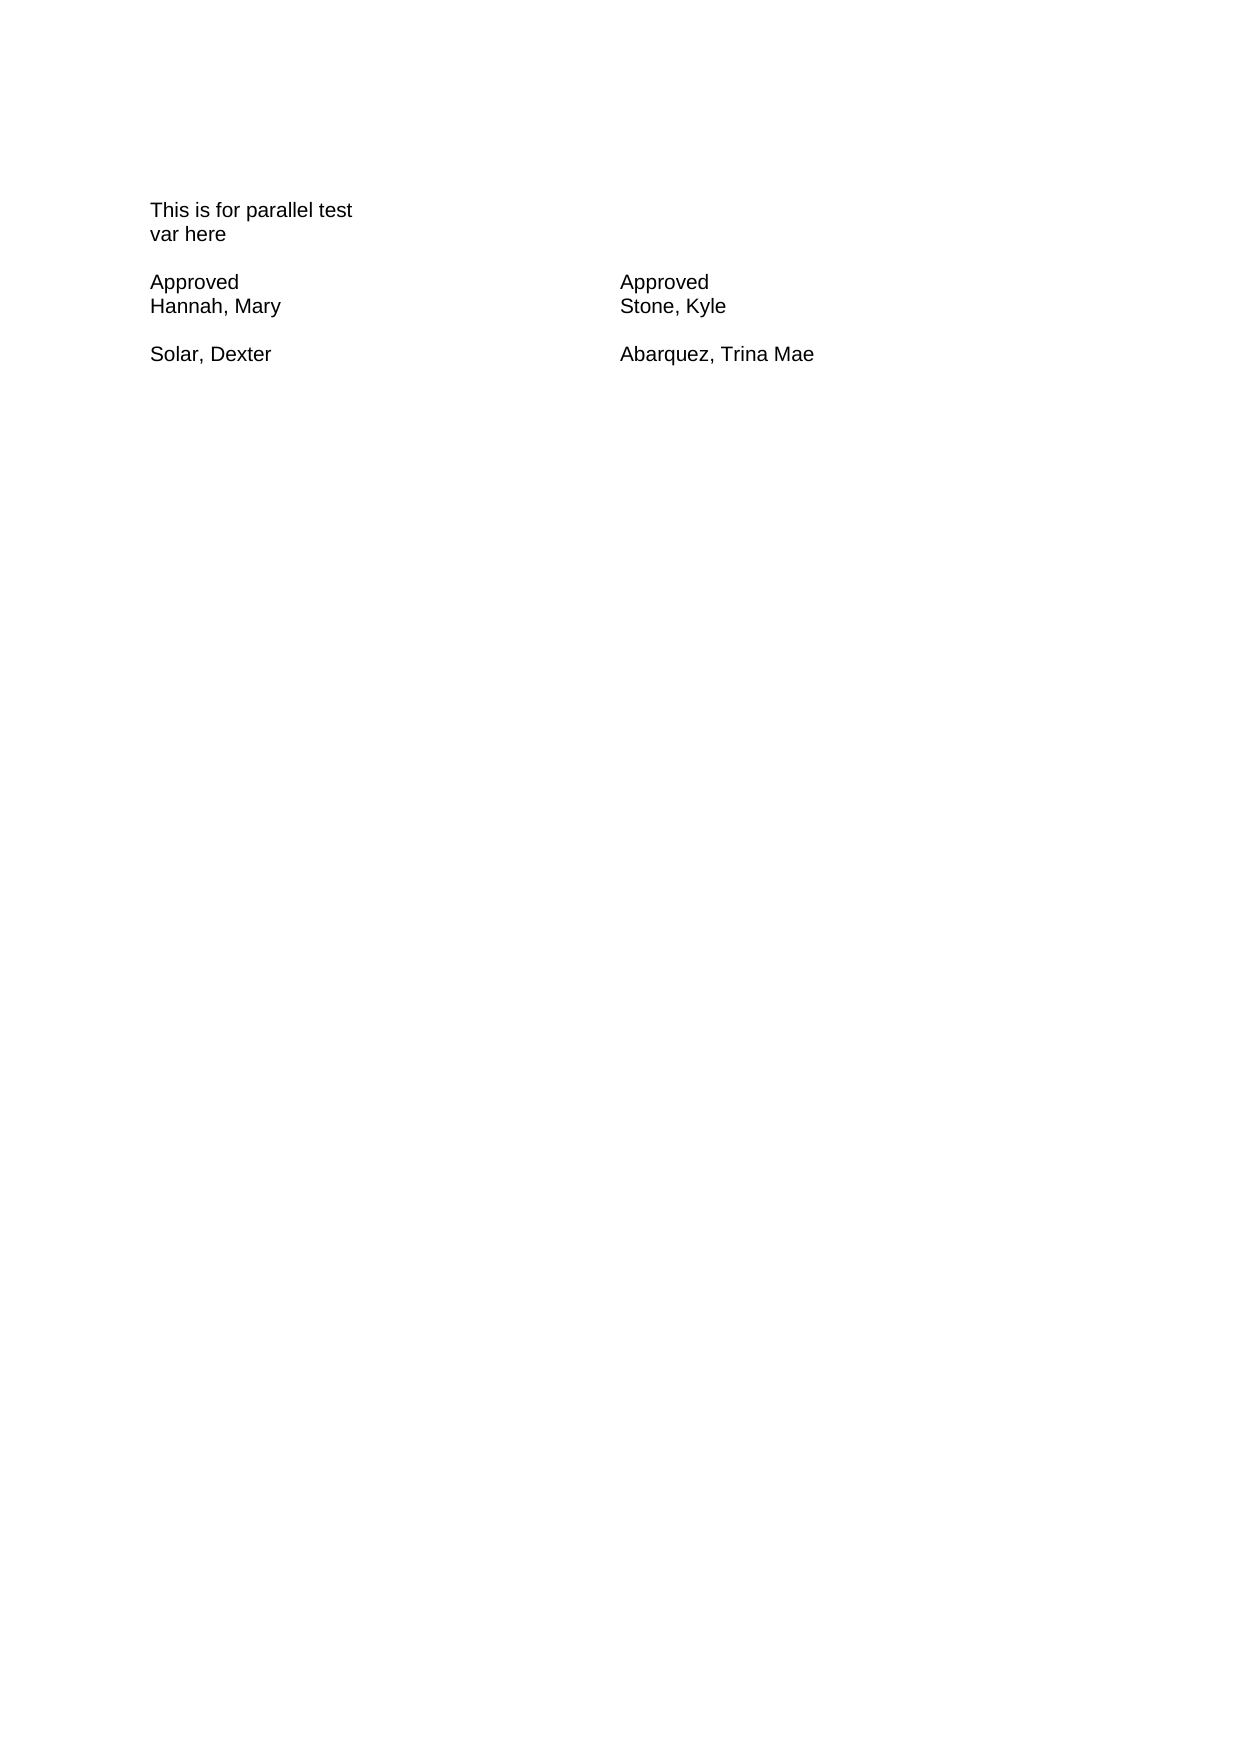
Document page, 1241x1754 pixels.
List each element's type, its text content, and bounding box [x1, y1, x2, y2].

table_header Approved Hannah, Mary [139, 270, 609, 318]
text var here [150, 222, 1090, 246]
table_cell Solar, Dexter [139, 318, 609, 366]
table_cell Abarquez, Trina Mae [609, 318, 1079, 366]
table_header Approved Stone, Kyle [609, 270, 1079, 318]
text This is for parallel test [150, 198, 1090, 222]
